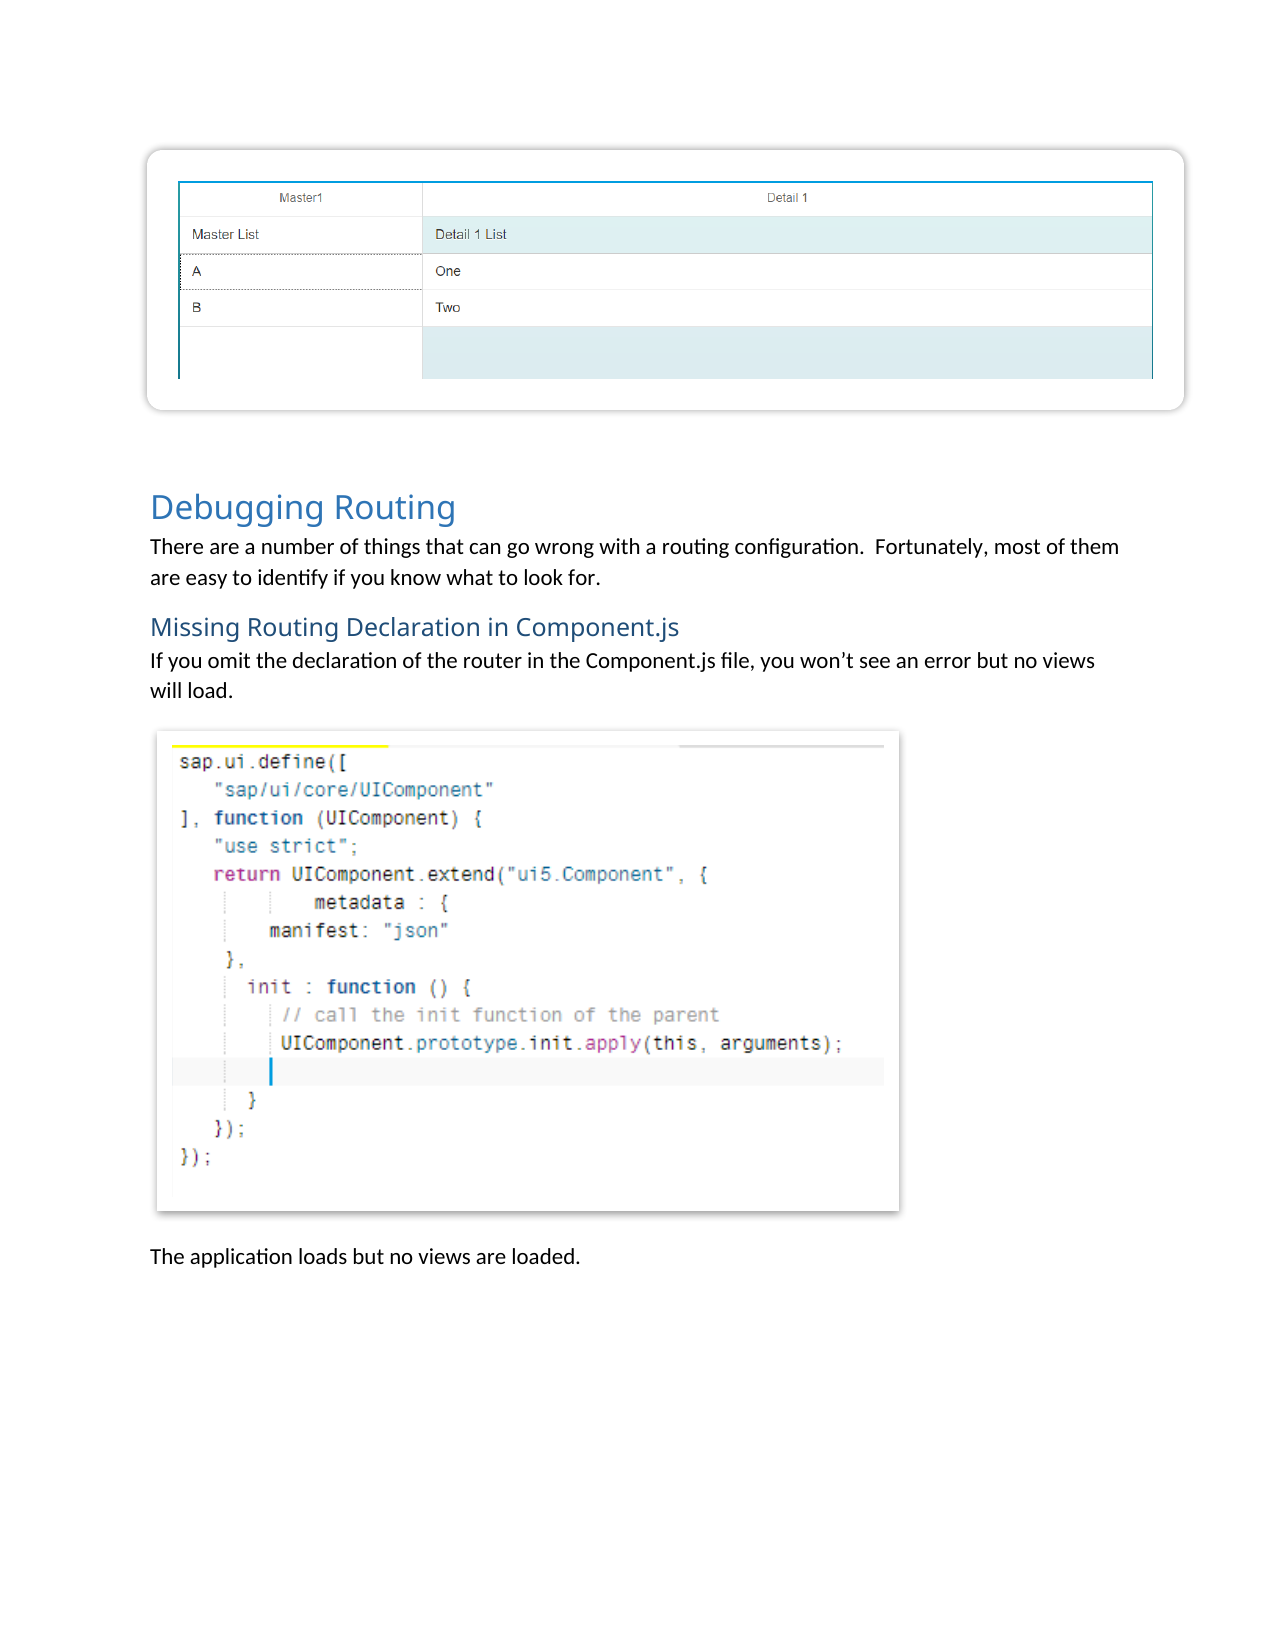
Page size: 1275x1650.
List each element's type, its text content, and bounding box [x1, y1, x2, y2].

subtitle Debugging Routing [150, 483, 1125, 529]
picture [172, 745, 884, 1197]
text If you omit the declaration of the router in the Component.js file, you won’t see an error but no views will load. [150, 646, 1125, 704]
picture [178, 184, 1153, 379]
text The application loads but no views are loaded. [150, 1242, 1125, 1270]
subtitle Missing Routing Declaration in Component.js [150, 609, 1125, 644]
text There are a number of things that can go wrong with a routing configuration. Fortunately, most of them are easy to identify if you know what to look for. [150, 532, 1125, 591]
